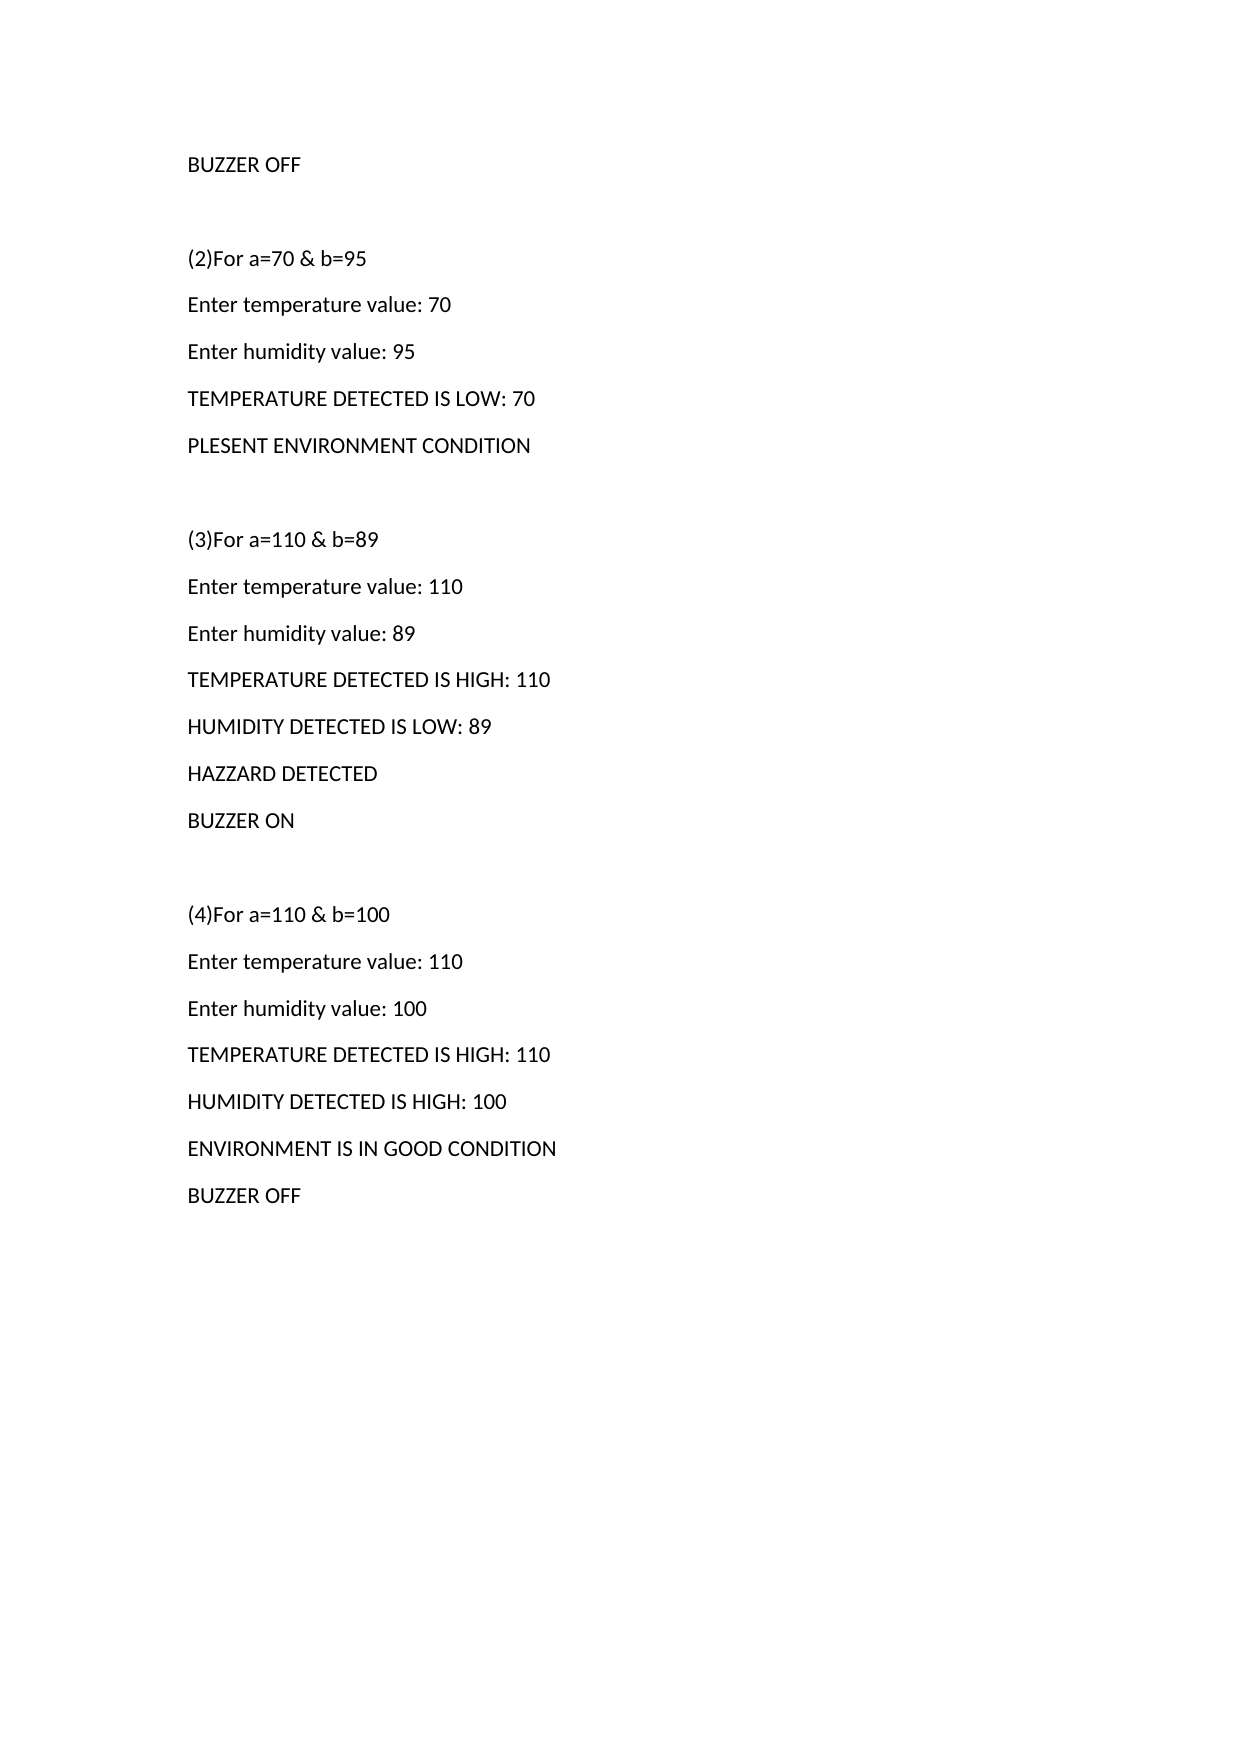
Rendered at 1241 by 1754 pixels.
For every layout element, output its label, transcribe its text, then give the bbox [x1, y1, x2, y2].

text Enter humidity value: 95 [187, 337, 1090, 366]
text ENVIRONMENT IS IN GOOD CONDITION [187, 1134, 1090, 1162]
text BUZZER ON [187, 806, 1090, 834]
text TEMPERATURE DETECTED IS HIGH: 110 [187, 1041, 1090, 1069]
text TEMPERATURE DETECTED IS HIGH: 110 [187, 666, 1090, 694]
text Enter humidity value: 89 [187, 619, 1090, 647]
text BUZZER OFF [187, 1181, 1090, 1209]
text TEMPERATURE DETECTED IS LOW: 70 [187, 384, 1090, 412]
text Enter temperature value: 110 [187, 947, 1090, 975]
text BUZZER OFF [187, 150, 1090, 178]
text Enter temperature value: 70 [187, 291, 1090, 319]
text PLESENT ENVIRONMENT CONDITION [187, 431, 1090, 459]
text (2)For a=70 & b=95 [187, 244, 1090, 272]
text HAZZARD DETECTED [187, 759, 1090, 787]
text HUMIDITY DETECTED IS LOW: 89 [187, 712, 1090, 741]
text (4)For a=110 & b=100 [187, 900, 1090, 928]
text (3)For a=110 & b=89 [187, 525, 1090, 553]
text Enter temperature value: 110 [187, 572, 1090, 600]
text Enter humidity value: 100 [187, 994, 1090, 1022]
text HUMIDITY DETECTED IS HIGH: 100 [187, 1087, 1090, 1116]
